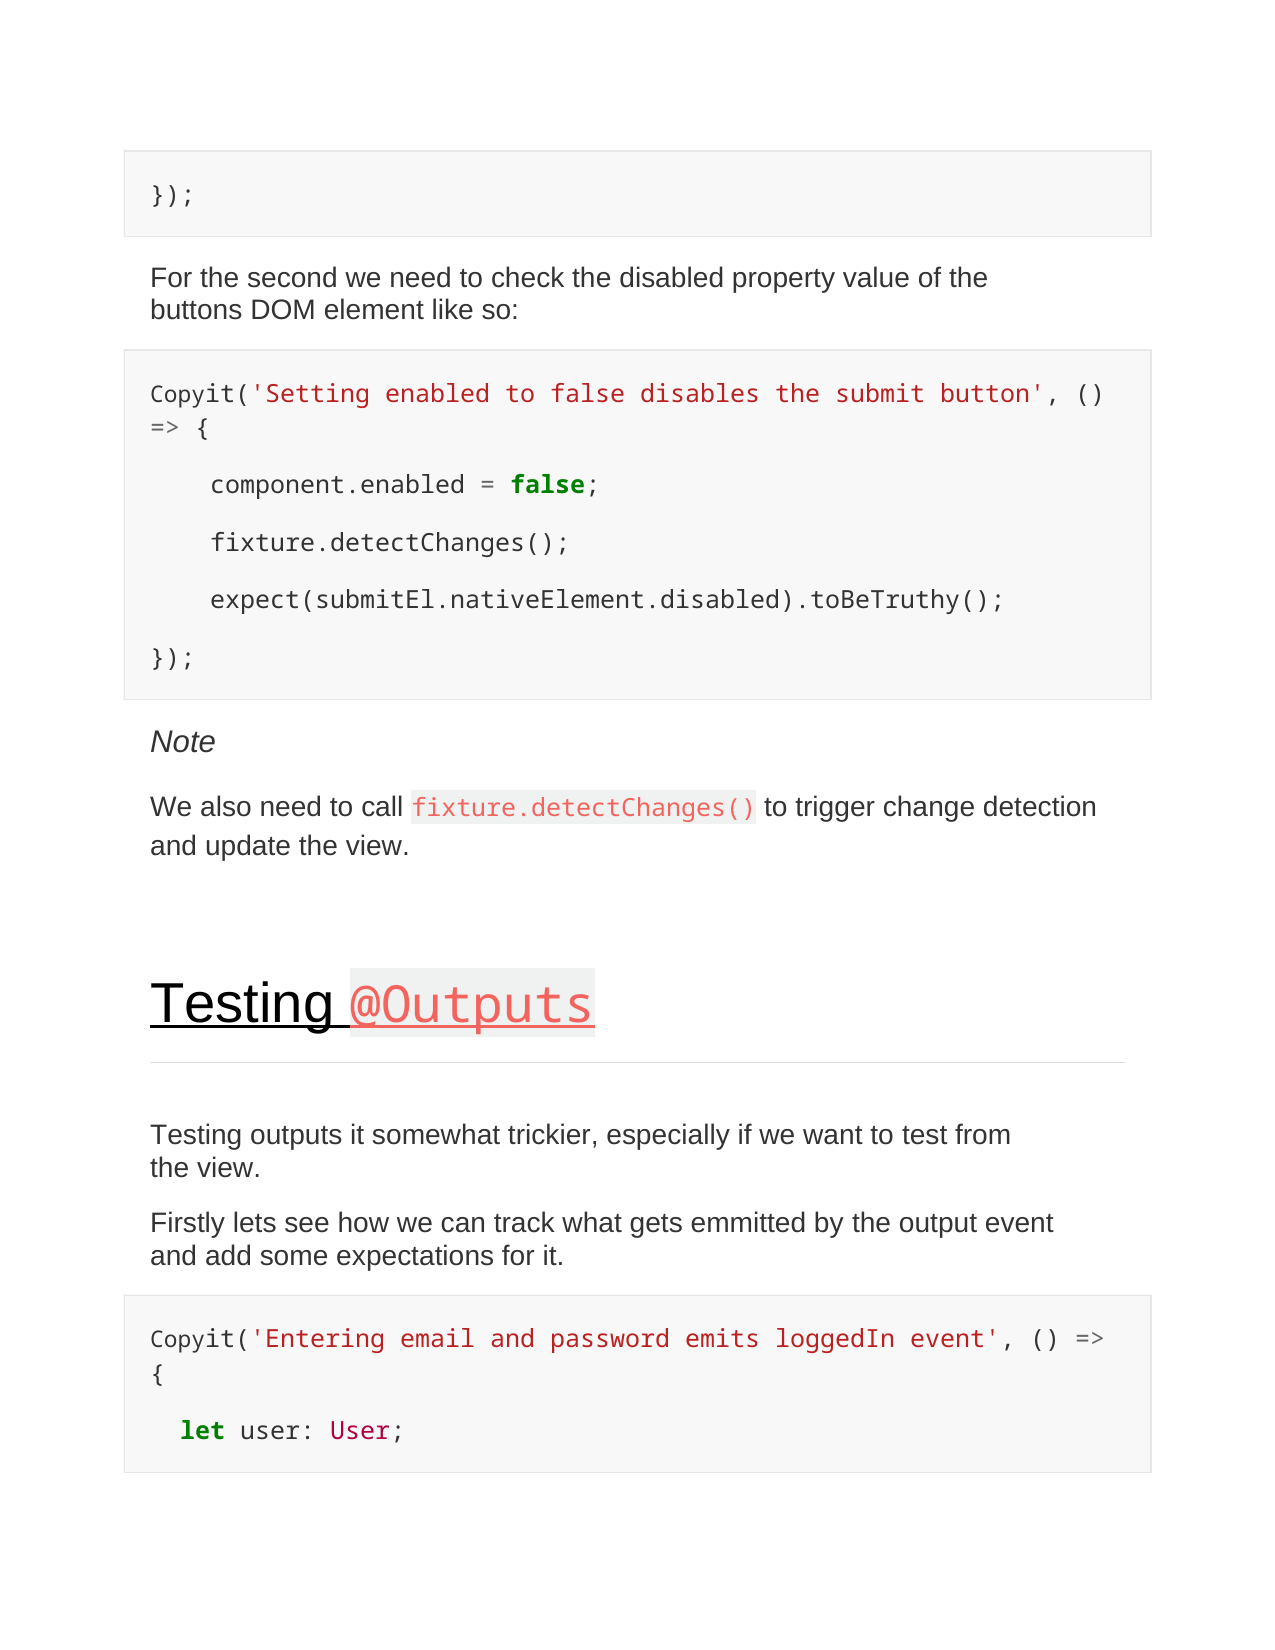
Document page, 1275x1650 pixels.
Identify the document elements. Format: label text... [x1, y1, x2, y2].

text let user: User; [125, 1386, 1150, 1472]
text component.enabled = false; [125, 440, 1150, 498]
text Copyit('Entering email and password emits loggedIn event', () => { [125, 1296, 1150, 1386]
subtitle Testing @Outputs [150, 967, 1125, 1062]
text Firstly lets see how we can track what gets emmitted by the output event and add some expectations for it. [150, 1206, 1125, 1271]
text expect(submitEl.nativeElement.disabled).toBeTruthy(); [125, 555, 1150, 613]
text }); [125, 613, 1150, 699]
text For the second we need to check the disabled property value of the buttons DOM element like so: [150, 261, 1125, 325]
subtitle Note [150, 723, 1125, 759]
text We also need to call fixture.detectChanges() to trigger change detection and update the view. [150, 790, 1125, 861]
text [125, 351, 1150, 440]
text }); [125, 152, 1150, 236]
text Testing outputs it somewhat trickier, especially if we want to test from the view. [150, 1118, 1125, 1183]
text fixture.detectChanges(); [125, 498, 1150, 555]
